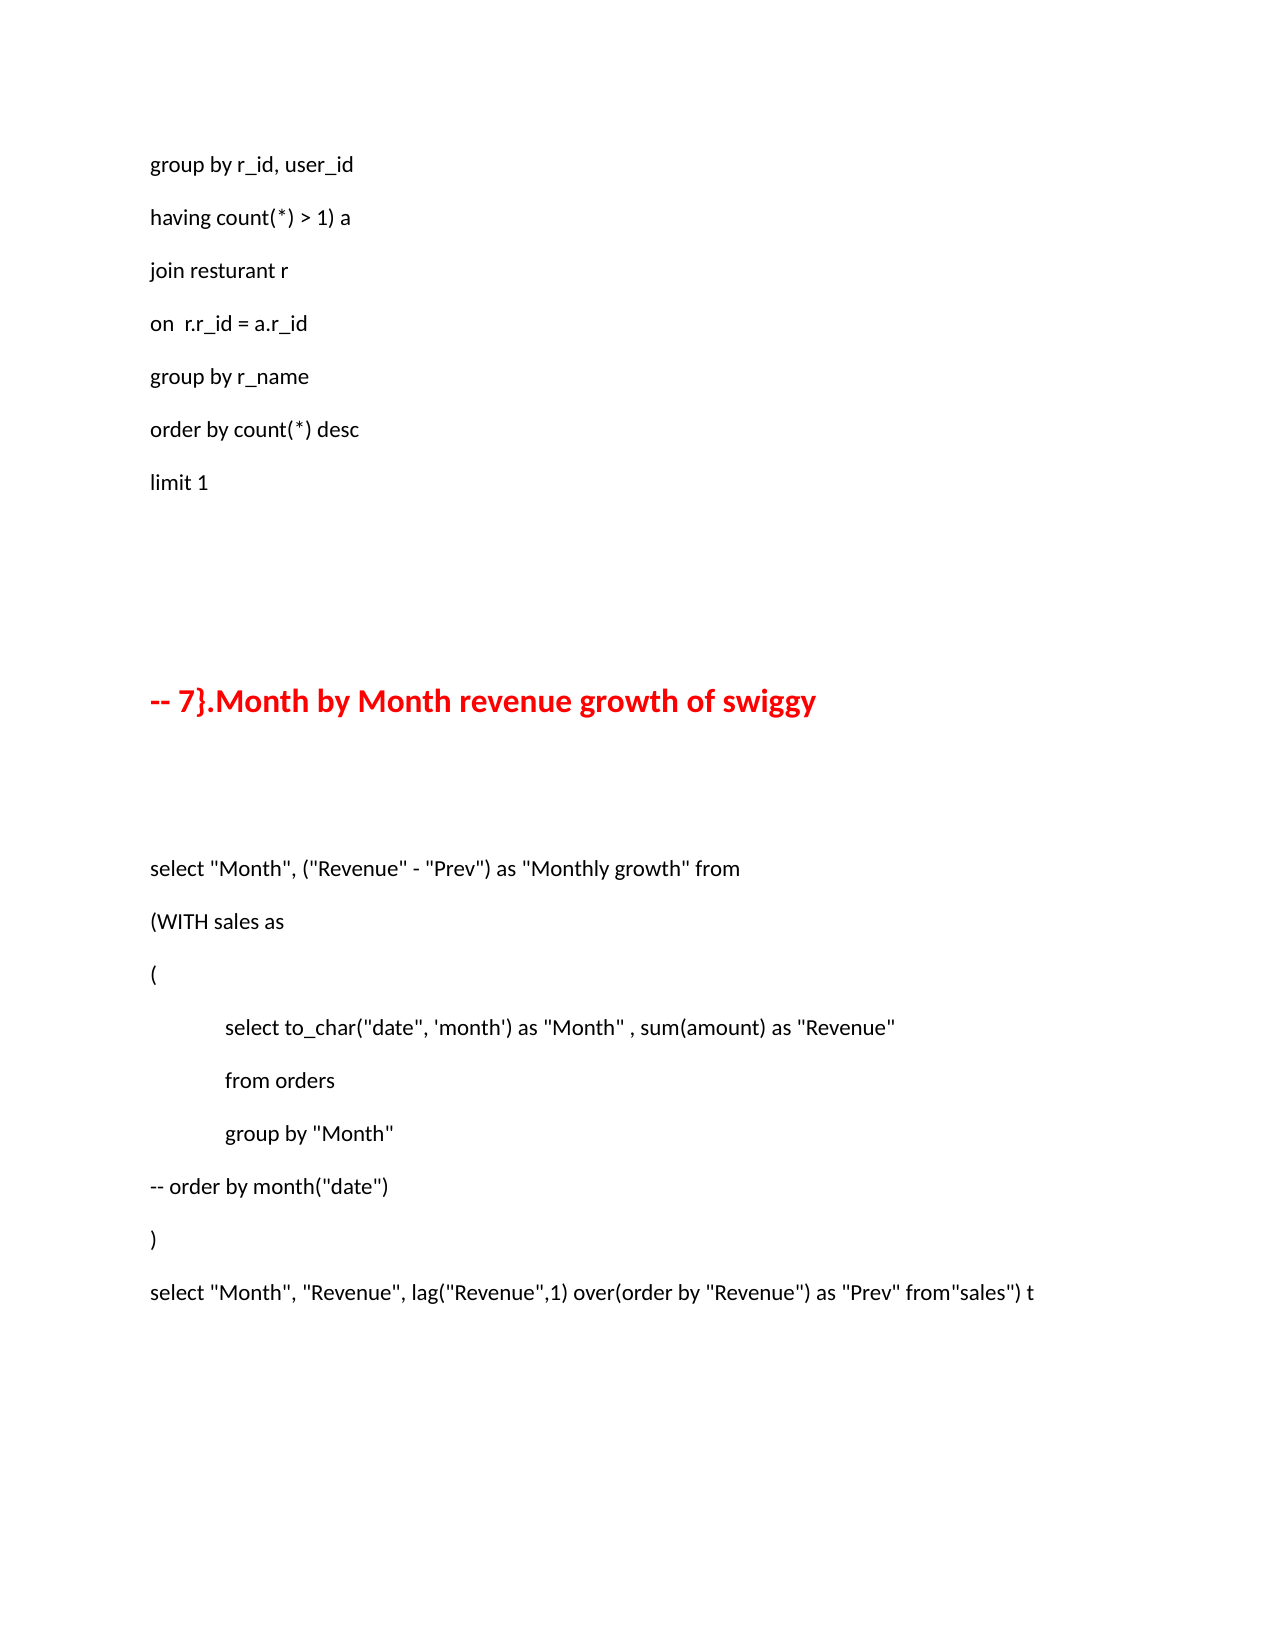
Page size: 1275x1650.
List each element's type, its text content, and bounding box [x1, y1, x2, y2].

text -- order by month("date") [150, 1172, 1125, 1200]
text group by "Month" [150, 1119, 1125, 1147]
text group by r_name [150, 362, 1125, 390]
text select "Month", ("Revenue" - "Prev") as "Monthly growth" from [150, 854, 1125, 882]
text ( [150, 960, 1125, 988]
text (WITH sales as [150, 907, 1125, 935]
text from orders [150, 1066, 1125, 1094]
text limit 1 [150, 468, 1125, 496]
text join resturant r [150, 256, 1125, 284]
text order by count(*) desc [150, 415, 1125, 443]
text -- 7}.Month by Month revenue growth of swiggy [150, 680, 1125, 721]
text group by r_id, user_id [150, 150, 1125, 178]
text on r.r_id = a.r_id [150, 309, 1125, 337]
text ) [150, 1225, 1125, 1253]
text having count(*) > 1) a [150, 203, 1125, 231]
text select "Month", "Revenue", lag("Revenue",1) over(order by "Revenue") as "Prev" from"sales") t [150, 1278, 1125, 1306]
text select to_char("date", 'month') as "Month" , sum(amount) as "Revenue" [150, 1013, 1125, 1041]
